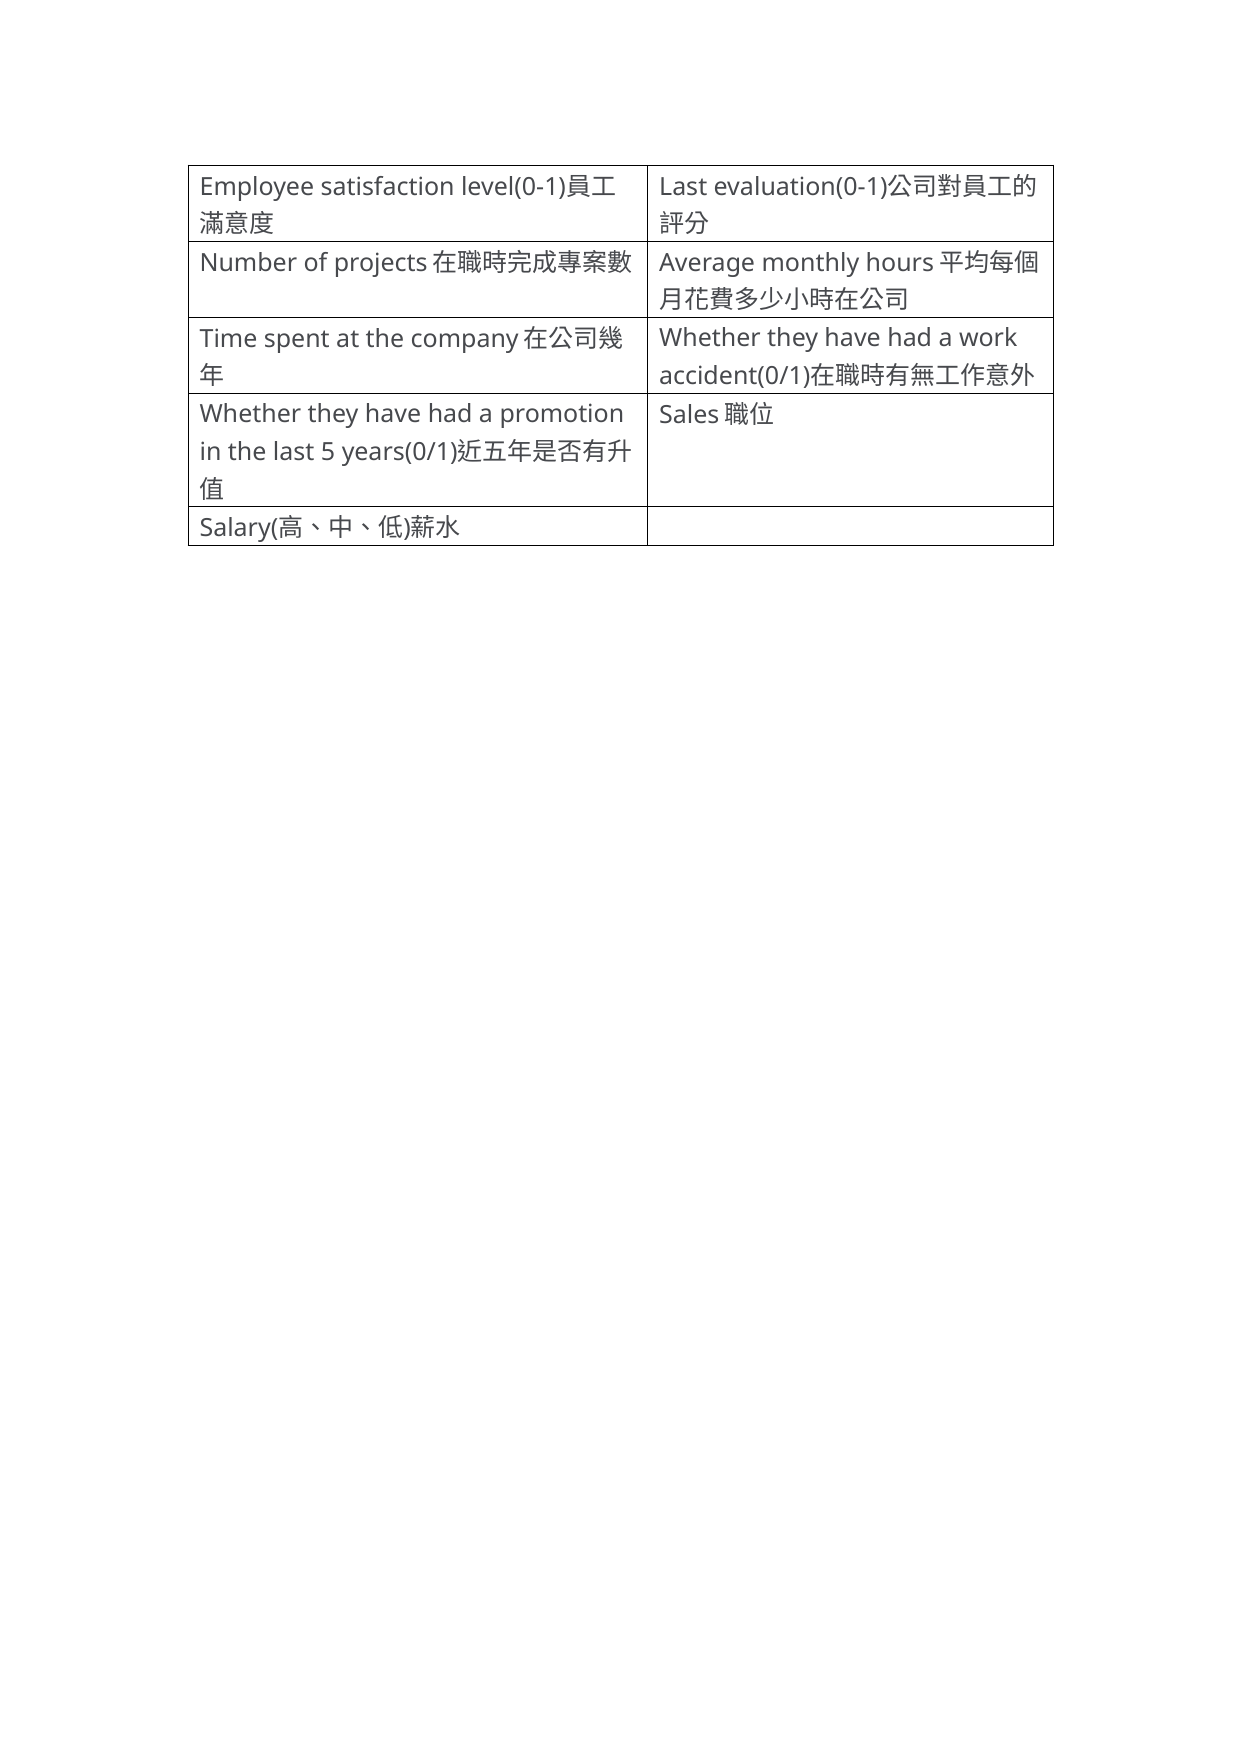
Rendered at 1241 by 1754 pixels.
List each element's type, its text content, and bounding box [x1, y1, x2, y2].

table_cell Average monthly hours平均每個月花費多少小時在公司 [648, 242, 1053, 317]
table_cell [648, 507, 1053, 545]
table_cell Number of projects在職時完成專案數 [189, 242, 647, 317]
table_cell Whether they have had a promotion in the last 5 years(0/1)近五年是否有升值 [189, 394, 647, 506]
table_header Last evaluation(0-1)公司對員工的評分 [648, 166, 1053, 241]
table_cell Whether they have had a work accident(0/1)在職時有無工作意外 [648, 318, 1053, 393]
table_header Employee satisfaction level(0-1)員工滿意度 [189, 166, 647, 241]
table_cell Salary(高、中、低)薪水 [189, 507, 647, 545]
table_cell Sales職位 [648, 394, 1053, 506]
table_cell Time spent at the company在公司幾年 [189, 318, 647, 393]
